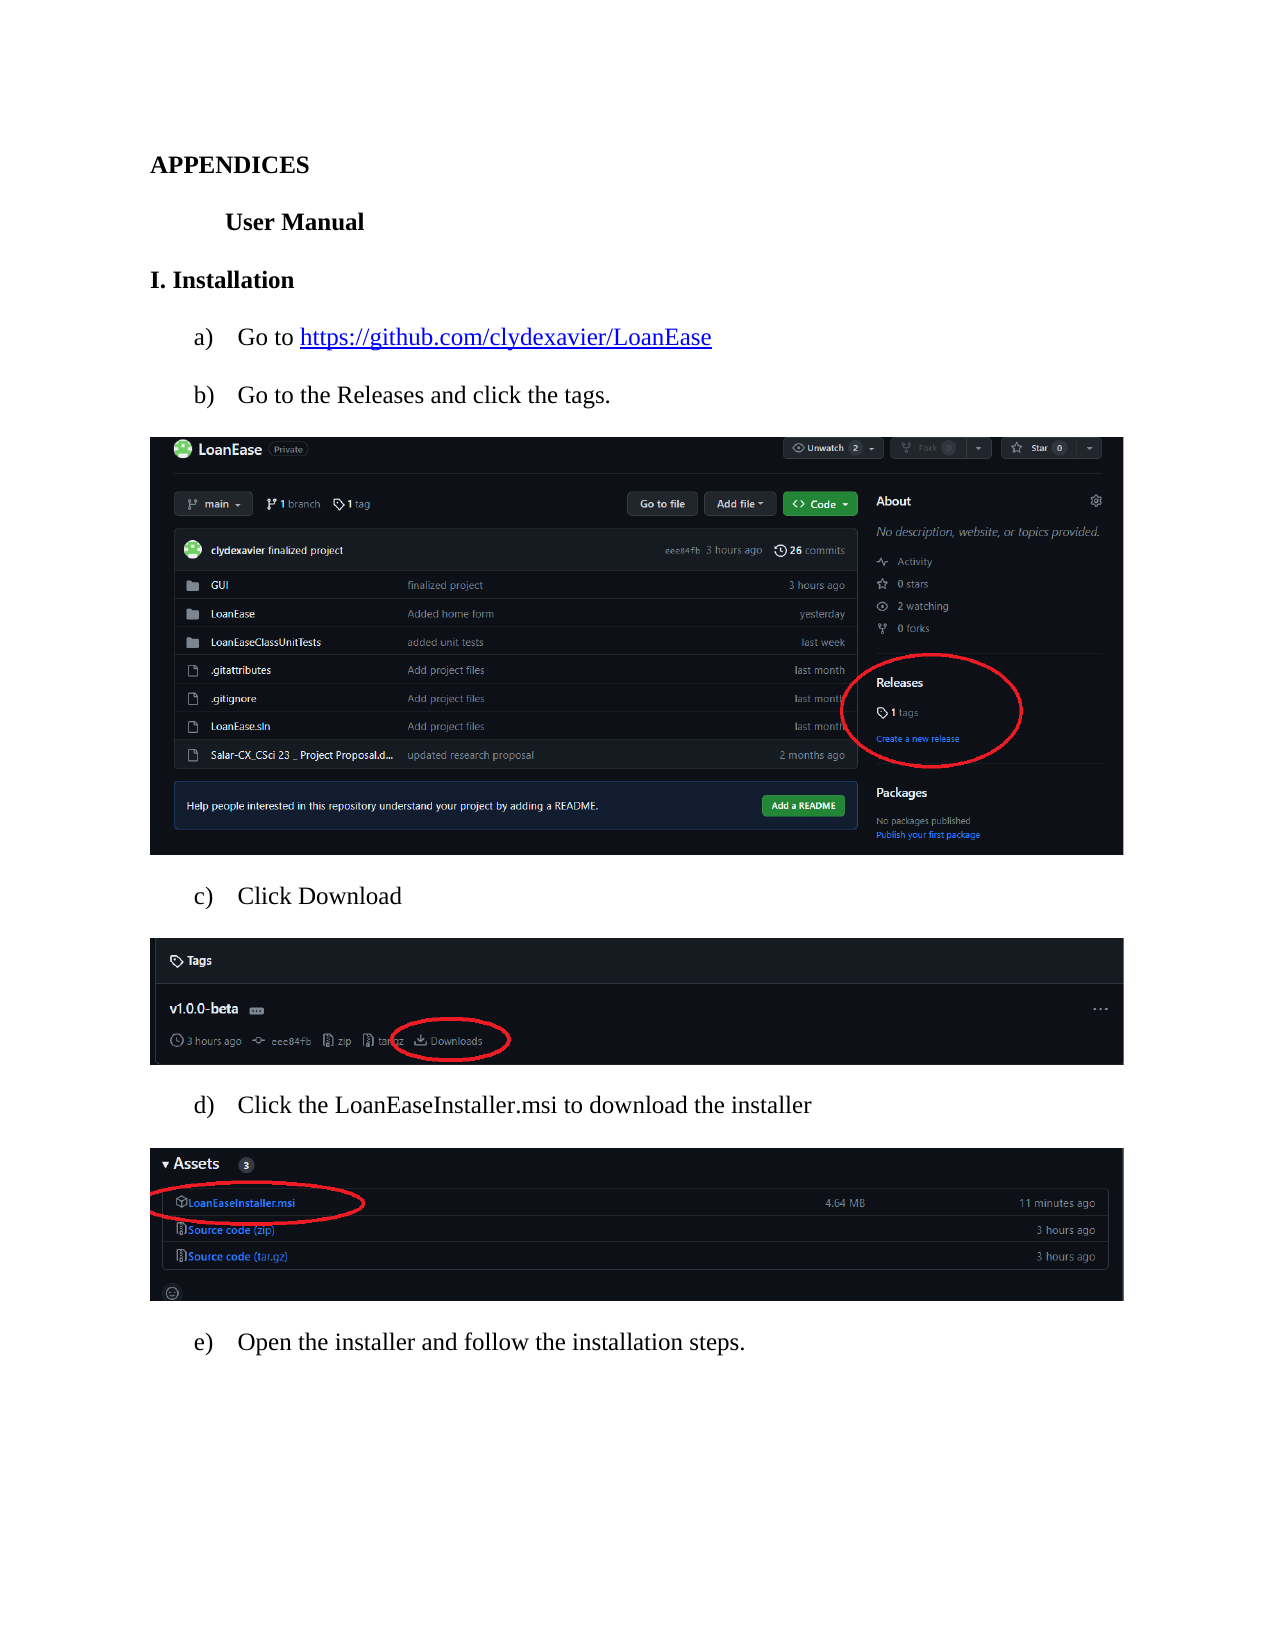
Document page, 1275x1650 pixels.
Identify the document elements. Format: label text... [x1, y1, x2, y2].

list Installation [150, 265, 1125, 294]
list Click Download [194, 881, 1125, 909]
list Open the installer and follow the installation steps. [194, 1327, 1125, 1355]
picture [150, 437, 1124, 855]
text User Manual [150, 207, 1125, 236]
picture [150, 938, 1124, 1065]
list Go to https://github.com/clydexavier/LoanEase [194, 322, 1125, 351]
list Go to the Releases and click the tags. [194, 380, 1125, 409]
picture [150, 1148, 1124, 1301]
list Click the LoanEaseInstaller.msi to download the installer [194, 1091, 1125, 1119]
text APPENDICES [150, 150, 1125, 179]
